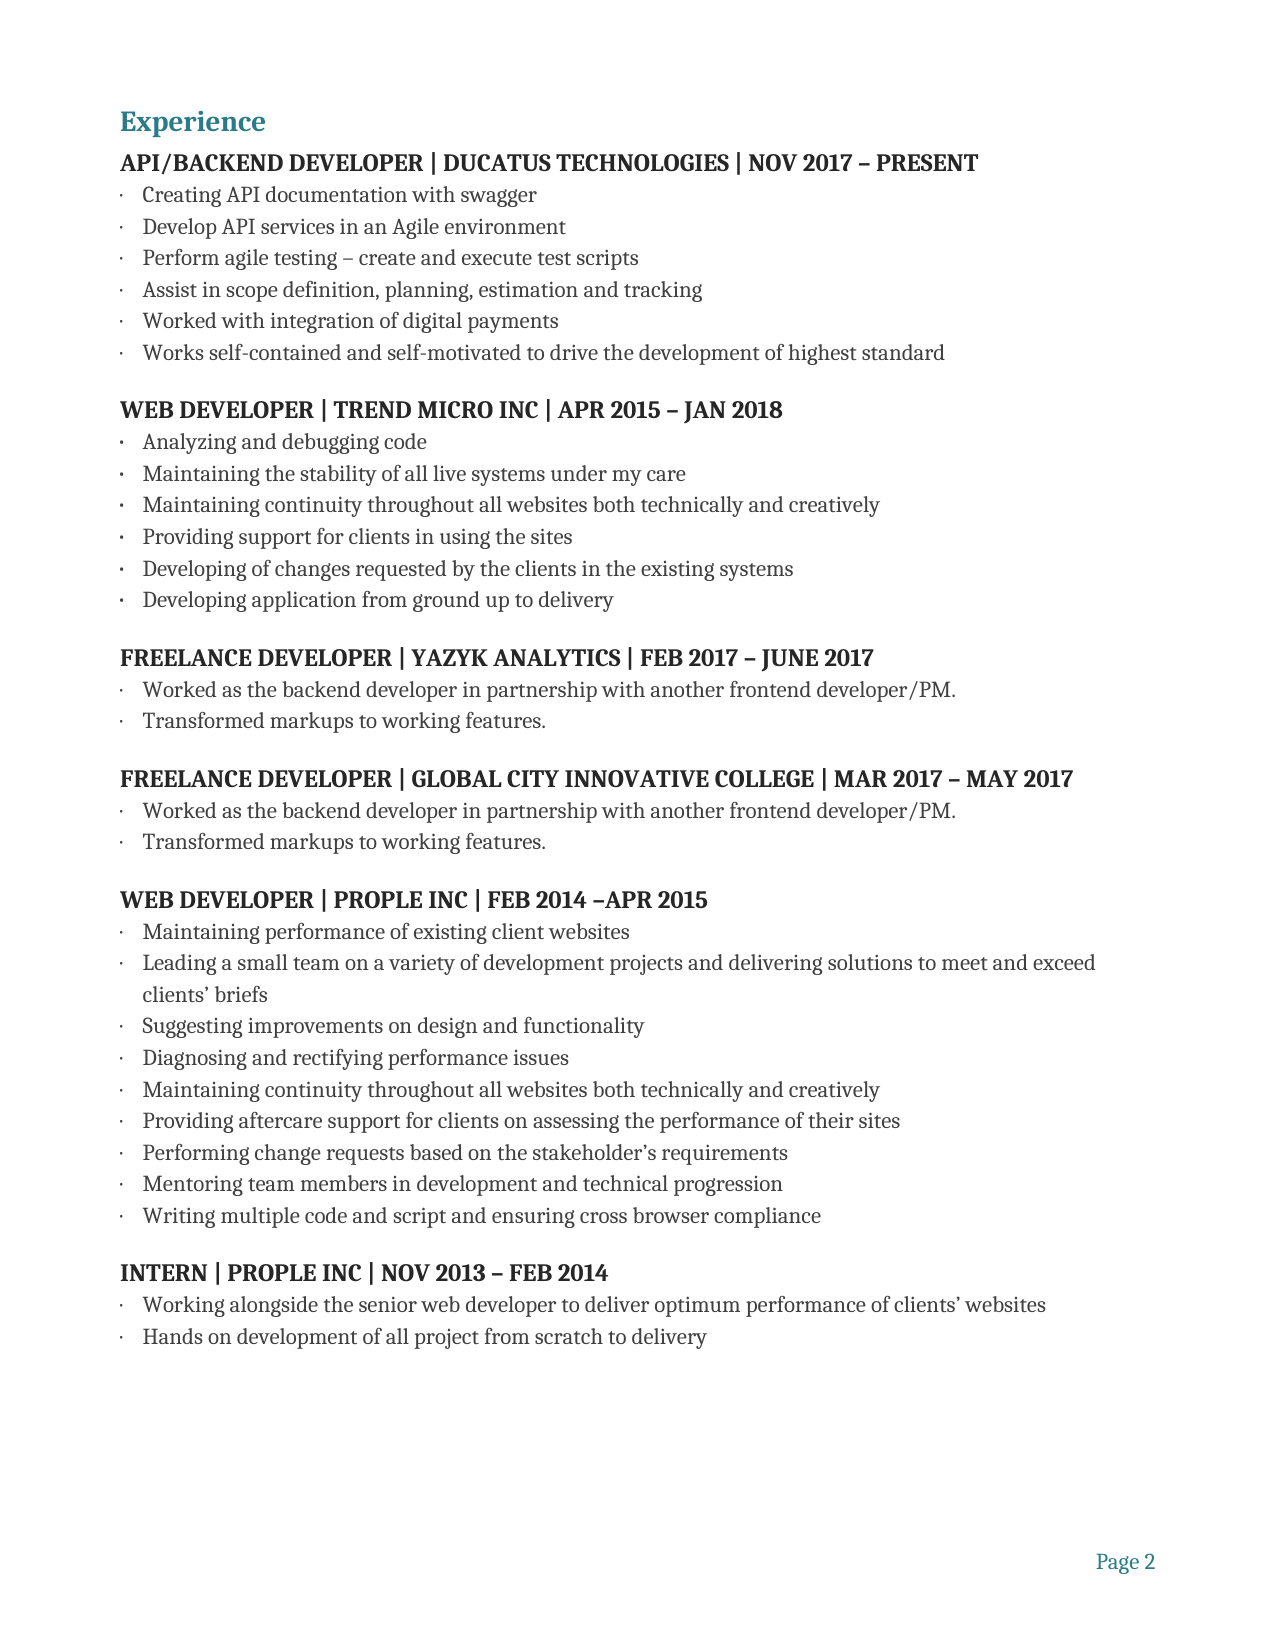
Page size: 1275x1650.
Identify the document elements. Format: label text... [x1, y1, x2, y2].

list Maintaining continuity throughout all websites both technically and creatively [120, 1076, 1155, 1103]
list Perform agile testing – create and execute test scripts [120, 245, 1155, 271]
list Creating API documentation with swagger [120, 182, 1155, 208]
subtitle api/Backend developer | ducatus TECHNOLOGIES | nov 2017 – present [120, 149, 1155, 178]
list Developing of changes requested by the clients in the existing systems [120, 555, 1155, 582]
list Worked with integration of digital payments [120, 308, 1155, 334]
list Analyzing and debugging code [120, 429, 1155, 456]
subtitle freelance developer | global city innovative college | mar 2017 – may 2017 [120, 764, 1155, 793]
list Maintaining the stability of all live systems under my care [120, 461, 1155, 487]
subtitle web developer | trend micro inc | apr 2015 – jan 2018 [120, 396, 1155, 425]
list Developing application from ground up to delivery [120, 587, 1155, 613]
list Worked as the backend developer in partnership with another frontend developer/PM. [120, 797, 1155, 824]
list Providing support for clients in using the sites [120, 524, 1155, 550]
list Develop API services in an Agile environment [120, 213, 1155, 240]
list Providing aftercare support for clients on assessing the performance of their sites [120, 1108, 1155, 1134]
list Worked as the backend developer in partnership with another frontend developer/PM. [120, 676, 1155, 703]
list Suggesting improvements on design and functionality [120, 1013, 1155, 1039]
list Assist in scope definition, planning, estimation and tracking [120, 277, 1155, 303]
subtitle intern | prople inc | nov 2013 – feb 2014 [120, 1259, 1155, 1288]
list Works self-contained and self-motivated to drive the development of highest standard [120, 340, 1155, 366]
list Mentoring team members in development and technical progression [120, 1171, 1155, 1197]
list Performing change requests based on the stakeholder’s requirements [120, 1139, 1155, 1166]
list Writing multiple code and script and ensuring cross browser compliance [120, 1203, 1155, 1229]
subtitle freelance developer | yazyk analytics | feb 2017 – june 2017 [120, 643, 1155, 672]
list Maintaining continuity throughout all websites both technically and creatively [120, 492, 1155, 519]
list Diagnosing and rectifying performance issues [120, 1045, 1155, 1071]
list Maintaining performance of existing client websites [120, 918, 1155, 945]
list Working alongside the senior web developer to deliver optimum performance of clients’ websites [120, 1292, 1155, 1318]
list Transformed markups to working features. [120, 829, 1155, 855]
subtitle web developer | prople inc | feb 2014 –apr 2015 [120, 886, 1155, 914]
list Leading a small team on a variety of development projects and delivering solutions to meet and exceed clients’ briefs [120, 950, 1155, 1008]
list Hands on development of all project from scratch to delivery [120, 1324, 1155, 1350]
list Transformed markups to working features. [120, 708, 1155, 734]
